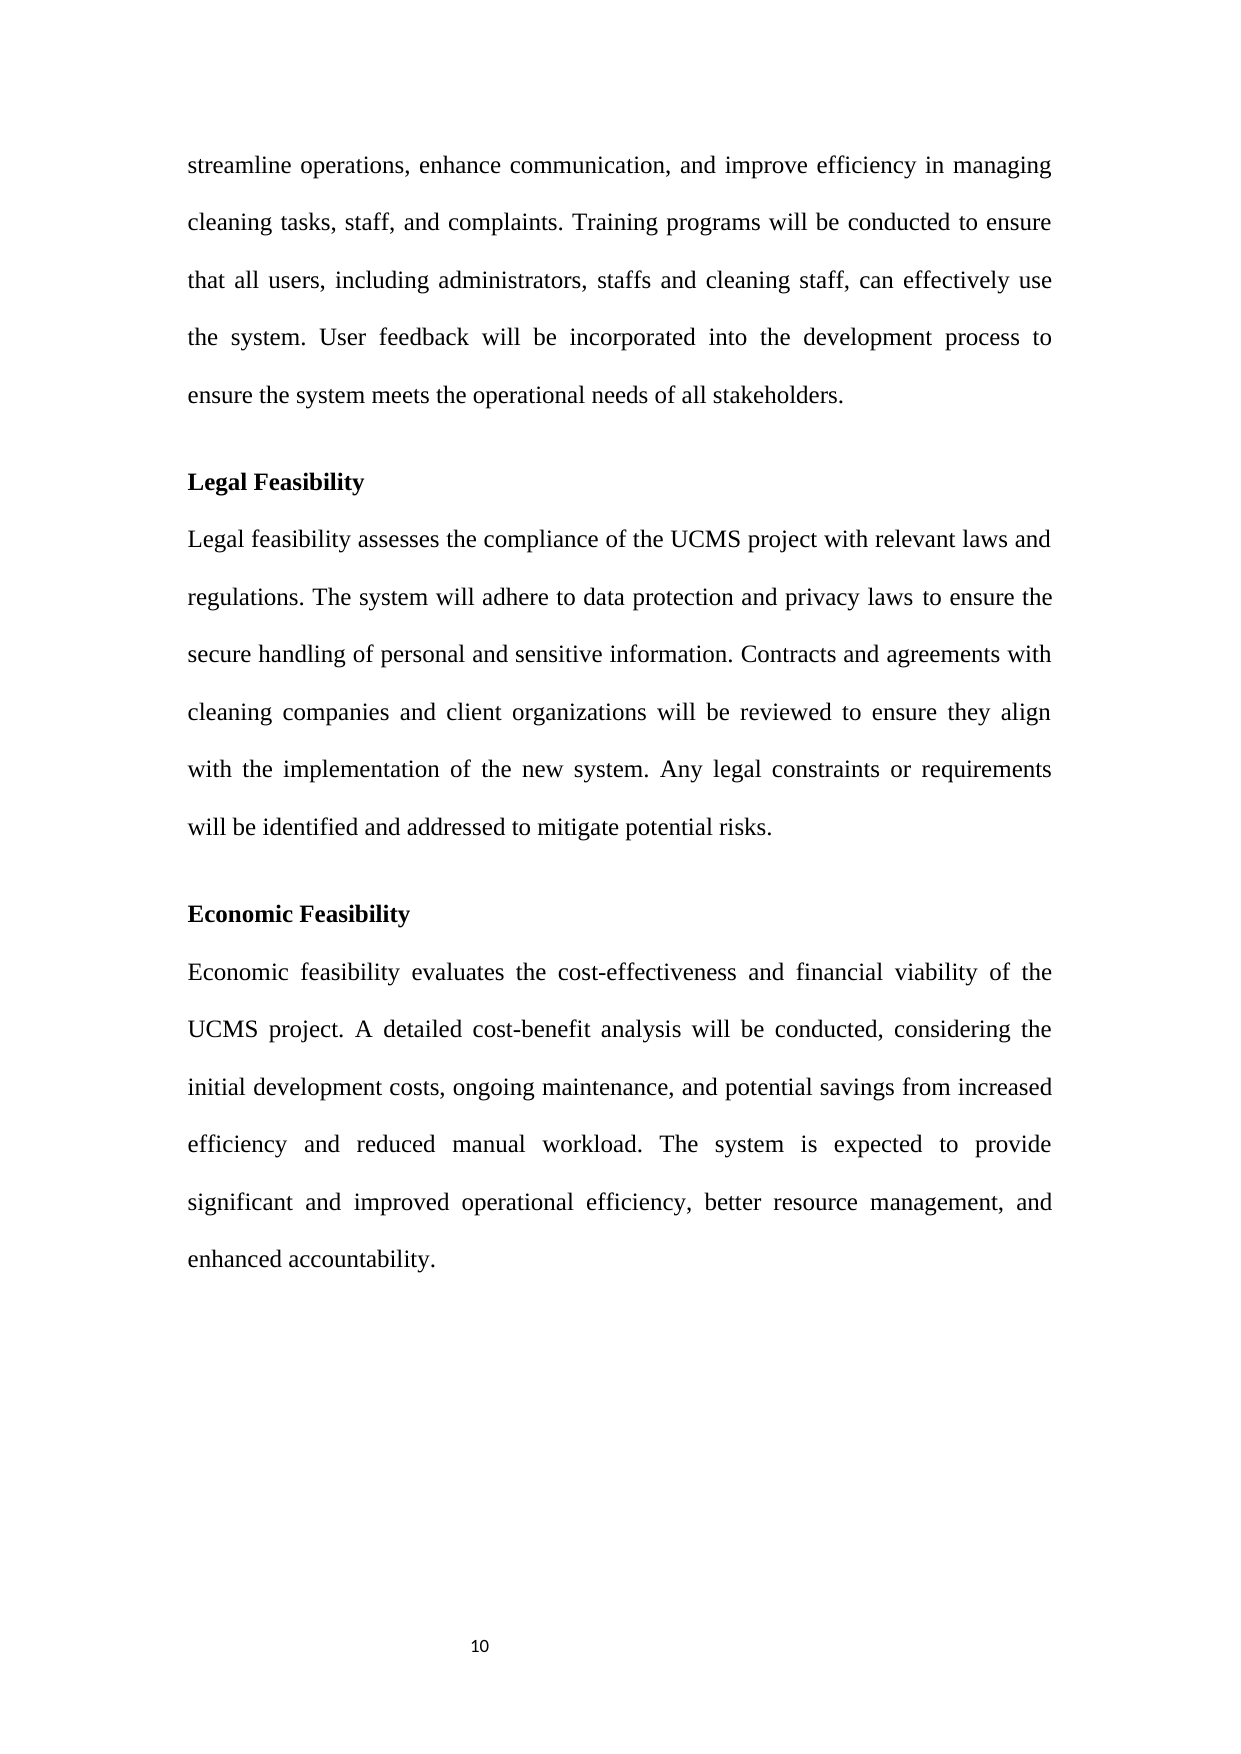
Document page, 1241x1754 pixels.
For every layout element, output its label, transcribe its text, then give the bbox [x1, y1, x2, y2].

text Economic feasibility evaluates the cost-effectiveness and financial viability of the UCMS project. A detailed cost-benefit analysis will be conducted, considering the initial development costs, ongoing maintenance, and potential savings from increased efficiency and reduced manual workload. The system is expected to provide significant and improved operational efficiency, better resource management, and enhanced accountability. [187, 957, 1053, 1273]
subtitle Legal Feasibility [187, 467, 1053, 495]
subtitle Economic Feasibility [187, 899, 1053, 927]
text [187, 150, 1053, 409]
text Legal feasibility assesses the compliance of the UCMS project with relevant laws and regulations. The system will adhere to data protection and privacy laws to ensure the secure handling of personal and sensitive information. Contracts and agreements with cleaning companies and client organizations will be reviewed to ensure they align with the implementation of the new system. Any legal constraints or requirements will be identified and addressed to mitigate potential risks. [187, 524, 1053, 841]
